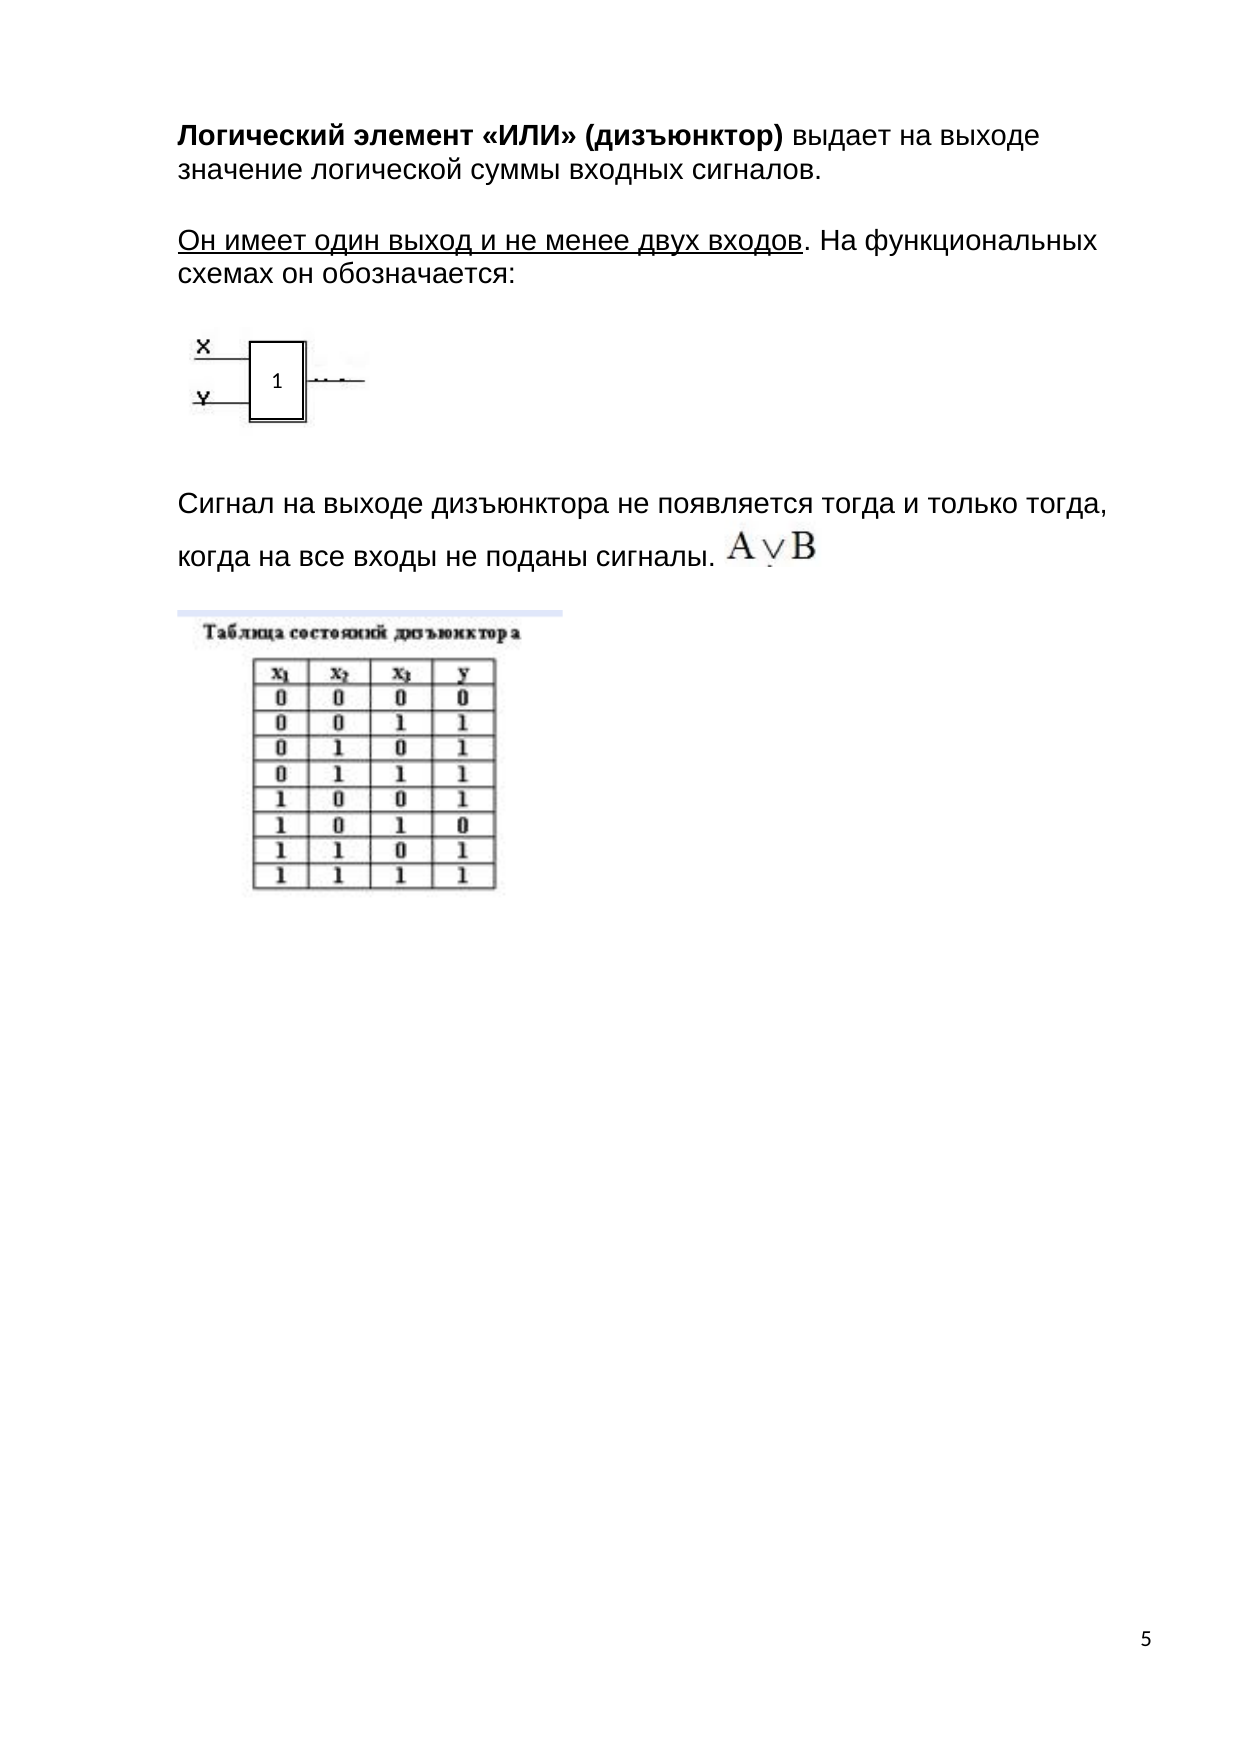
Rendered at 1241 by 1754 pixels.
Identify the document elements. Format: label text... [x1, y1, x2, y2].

text Сигнал на выходе дизъюнктора не появляется тогда и только тогда, когда на все входы не поданы сигналы. [177, 479, 1152, 572]
picture [177, 327, 384, 442]
picture [177, 610, 563, 906]
picture [724, 519, 822, 567]
text Логический элемент «ИЛИ» (дизъюнктор) выдает на выходе значение логической суммы входных сигналов. [177, 118, 1152, 185]
text Он имеет один выход и не менее двух входов. На функциональных схемах он обозначается: [177, 223, 1152, 290]
